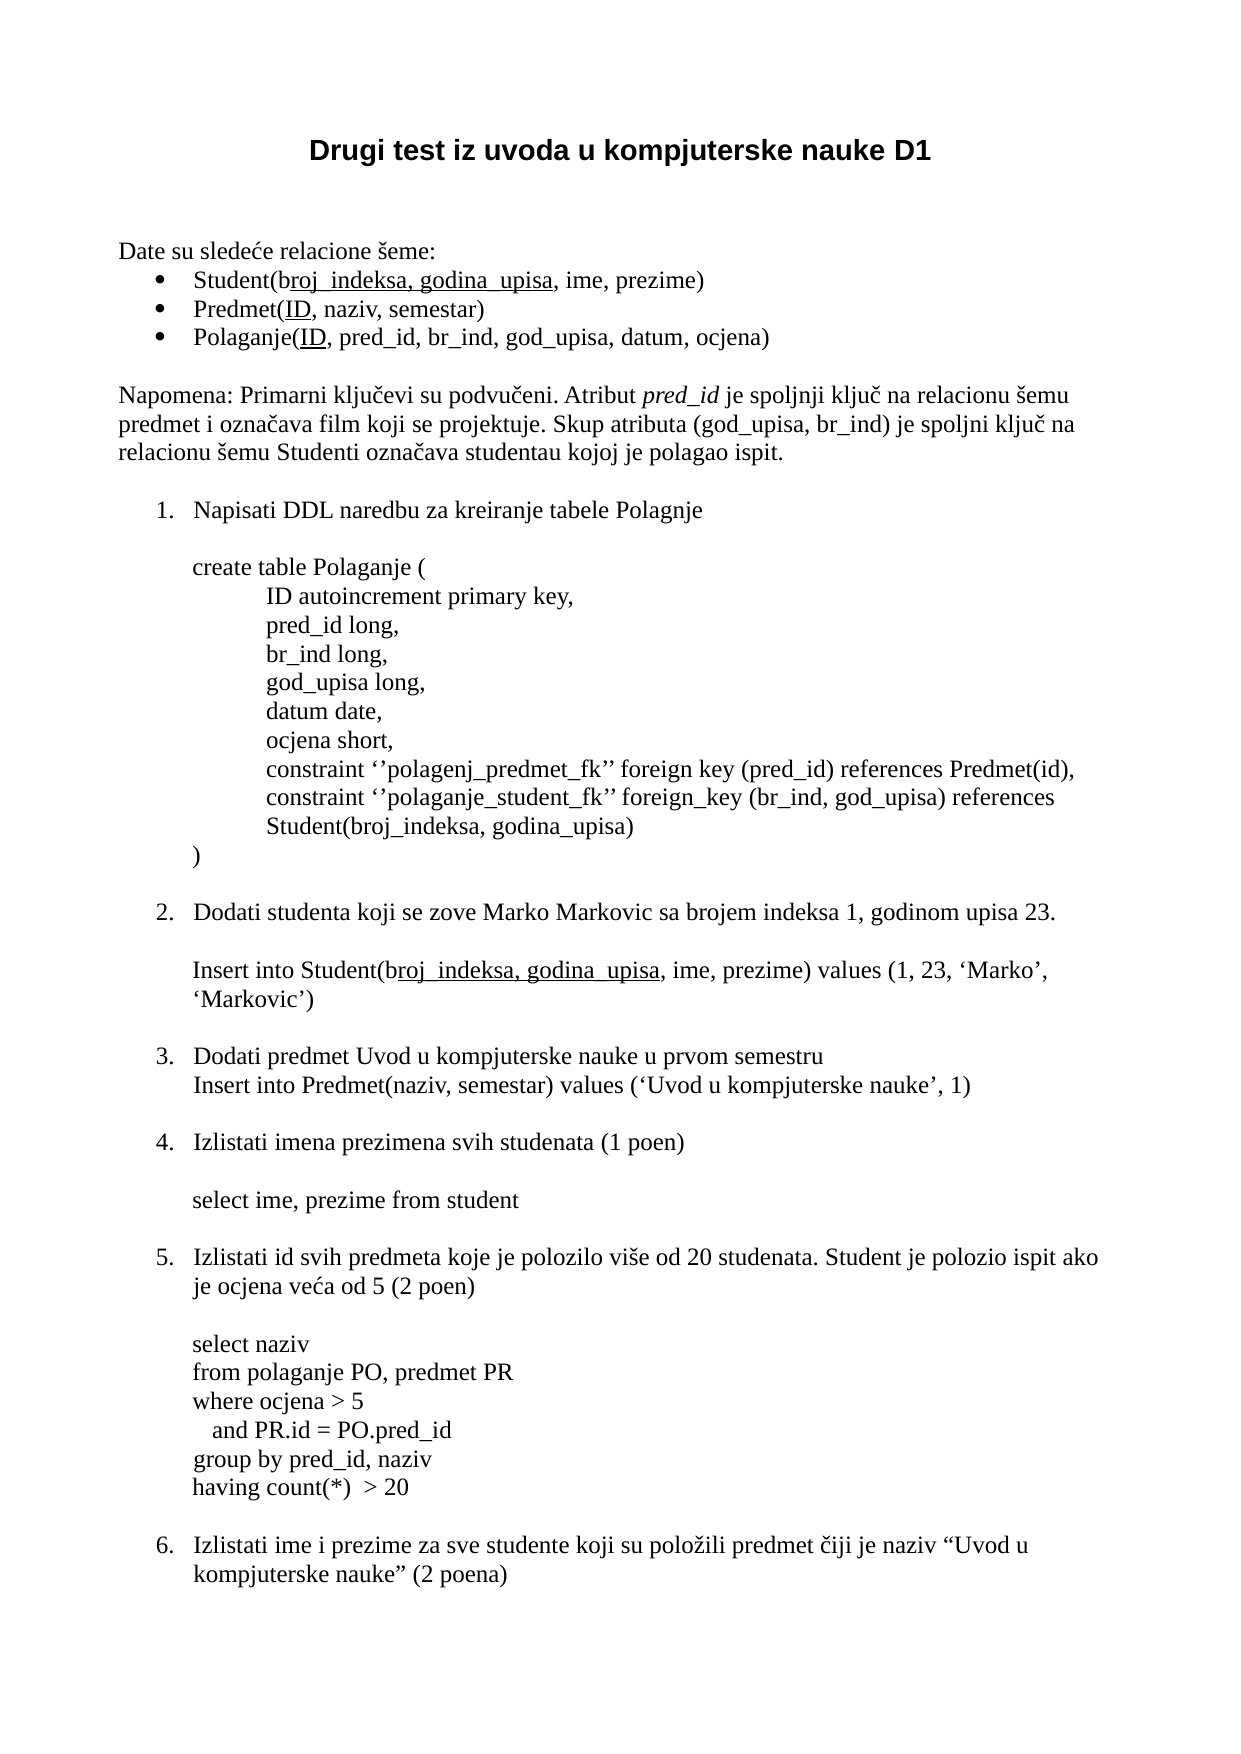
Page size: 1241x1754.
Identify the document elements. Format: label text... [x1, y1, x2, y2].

text having count(*) > 20 [118, 1472, 1122, 1501]
text constraint ‘’polagenj_predmet_fk’’ foreign key (pred_id) references Predmet(id), [118, 754, 1122, 782]
list Izlistati imena prezimena svih studenata (1 poen) [156, 1127, 1122, 1156]
text where ocjena > 5 [118, 1386, 1122, 1415]
list Izlistati ime i prezime za sve studente koji su položili predmet čiji je naziv “Uvod u kompjuterske nauke” (2 poena) [156, 1530, 1122, 1587]
text Date su sledeće relacione šeme: [118, 236, 1122, 265]
text datum date, [118, 696, 1122, 725]
text br_ind long, [118, 639, 1122, 667]
text ocjena short, [118, 725, 1122, 754]
list Polaganje(ID, pred_id, br_ind, god_upisa, datum, ocjena) [156, 322, 1122, 351]
text from polaganje PO, predmet PR [118, 1357, 1122, 1386]
subtitle Drugi test iz uvoda u kompjuterske nauke D1 [118, 133, 1122, 166]
list Izlistati id svih predmeta koje je polozilo više od 20 studenata. Student je polozio ispit ako je ocjena veća od 5 (2 poen) [156, 1242, 1122, 1300]
list Dodati studenta koji se zove Marko Markovic sa brojem indeksa 1, godinom upisa 23. [156, 897, 1122, 926]
text and PR.id = PO.pred_id [118, 1415, 1122, 1444]
list Dodati predmet Uvod u kompjuterske nauke u prvom semestru [156, 1041, 1122, 1070]
text select naziv [118, 1329, 1122, 1357]
text group by pred_id, naziv [118, 1444, 1122, 1472]
list Insert into Predmet(naziv, semestar) values (‘Uvod u kompjuterske nauke’, 1) [193, 1070, 1122, 1099]
text pred_id long, [118, 610, 1122, 639]
text ID autoincrement primary key, [118, 581, 1122, 610]
text Insert into Student(broj_indeksa, godina_upisa, ime, prezime) values (1, 23, ‘Marko’, ‘Markovic’) [118, 955, 1122, 1012]
text ) [118, 840, 1122, 869]
list Predmet(ID, naziv, semestar) [156, 294, 1122, 322]
list Napisati DDL naredbu za kreiranje tabele Polagnje [156, 495, 1122, 524]
text select ime, prezime from student [118, 1185, 1122, 1214]
list Student(broj_indeksa, godina_upisa, ime, prezime) [156, 265, 1122, 294]
text constraint ‘’polaganje_student_fk’’ foreign_key (br_ind, god_upisa) references Student(broj_indeksa, godina_upisa) [118, 782, 1122, 840]
text Napomena: Primarni ključevi su podvučeni. Atribut pred_id je spoljnji ključ na relacionu šemu predmet i označava film koji se projektuje. Skup atributa (god_upisa, br_ind) je spoljni ključ na relacionu šemu Studenti označava studentau kojoj je polagao ispit. [118, 380, 1122, 466]
text create table Polaganje ( [118, 552, 1122, 581]
text god_upisa long, [118, 667, 1122, 696]
